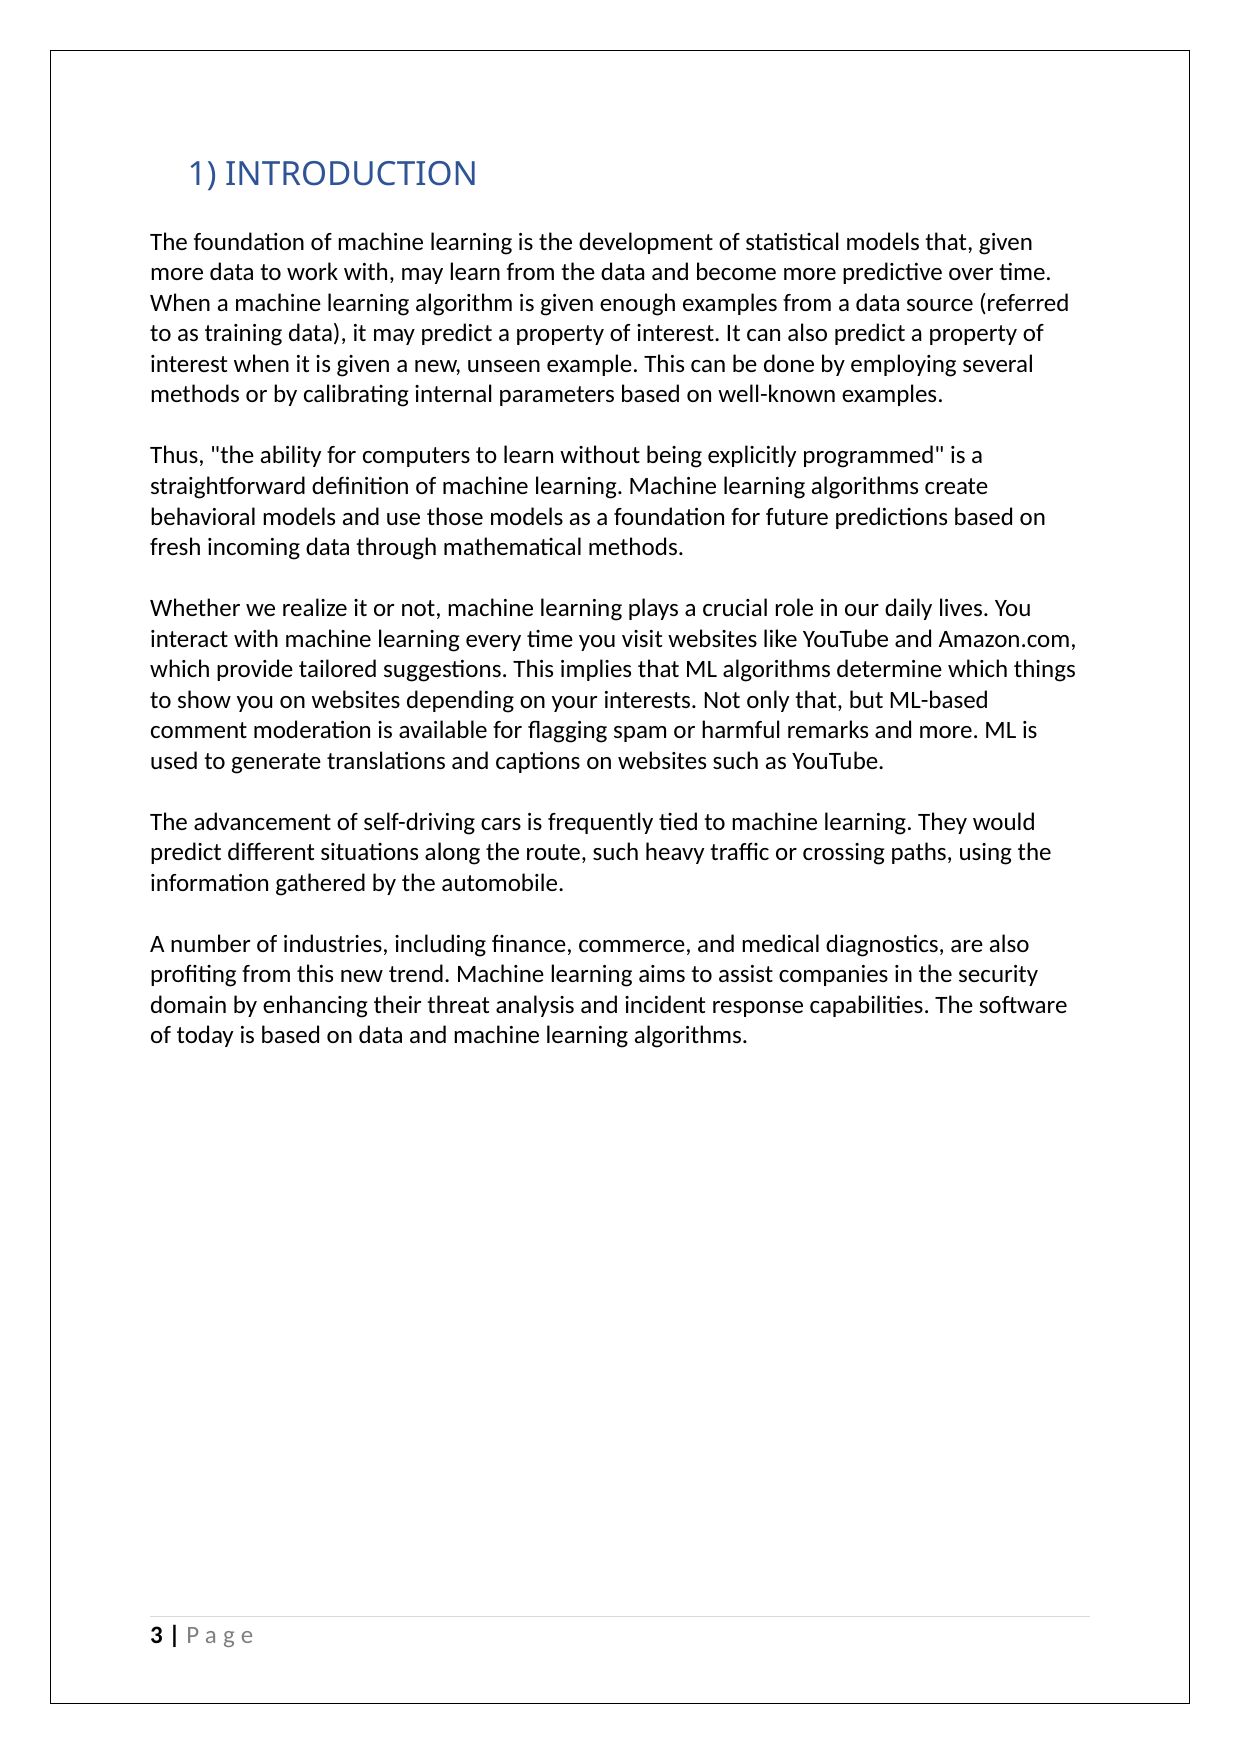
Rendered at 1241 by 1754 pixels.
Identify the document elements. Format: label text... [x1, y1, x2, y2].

text Whether we realize it or not, machine learning plays a crucial role in our daily lives. You interact with machine learning every time you visit websites like YouTube and Amazon.com, which provide tailored suggestions. This implies that ML algorithms determine which things to show you on websites depending on your interests. Not only that, but ML-based comment moderation is available for flagging spam or harmful remarks and more. ML is used to generate translations and captions on websites such as YouTube. [150, 592, 1090, 775]
text The advancement of self-driving cars is frequently tied to machine learning. They would predict different situations along the route, such heavy traffic or crossing paths, using the information gathered by the automobile. [150, 806, 1090, 897]
text The foundation of machine learning is the development of statistical models that, given more data to work with, may learn from the data and become more predictive over time. When a machine learning algorithm is given enough examples from a data source (referred to as training data), it may predict a property of interest. It can also predict a property of interest when it is given a new, unseen example. This can be done by employing several methods or by calibrating internal parameters based on well-known examples. [150, 226, 1090, 409]
subtitle INTRODUCTION [187, 150, 1090, 195]
text A number of industries, including finance, commerce, and medical diagnostics, are also profiting from this new trend. Machine learning aims to assist companies in the security domain by enhancing their threat analysis and incident response capabilities. The software of today is based on data and machine learning algorithms. [150, 928, 1090, 1050]
text Thus, "the ability for computers to learn without being explicitly programmed" is a straightforward definition of machine learning. Machine learning algorithms create behavioral models and use those models as a foundation for future predictions based on fresh incoming data through mathematical methods. [150, 439, 1090, 562]
